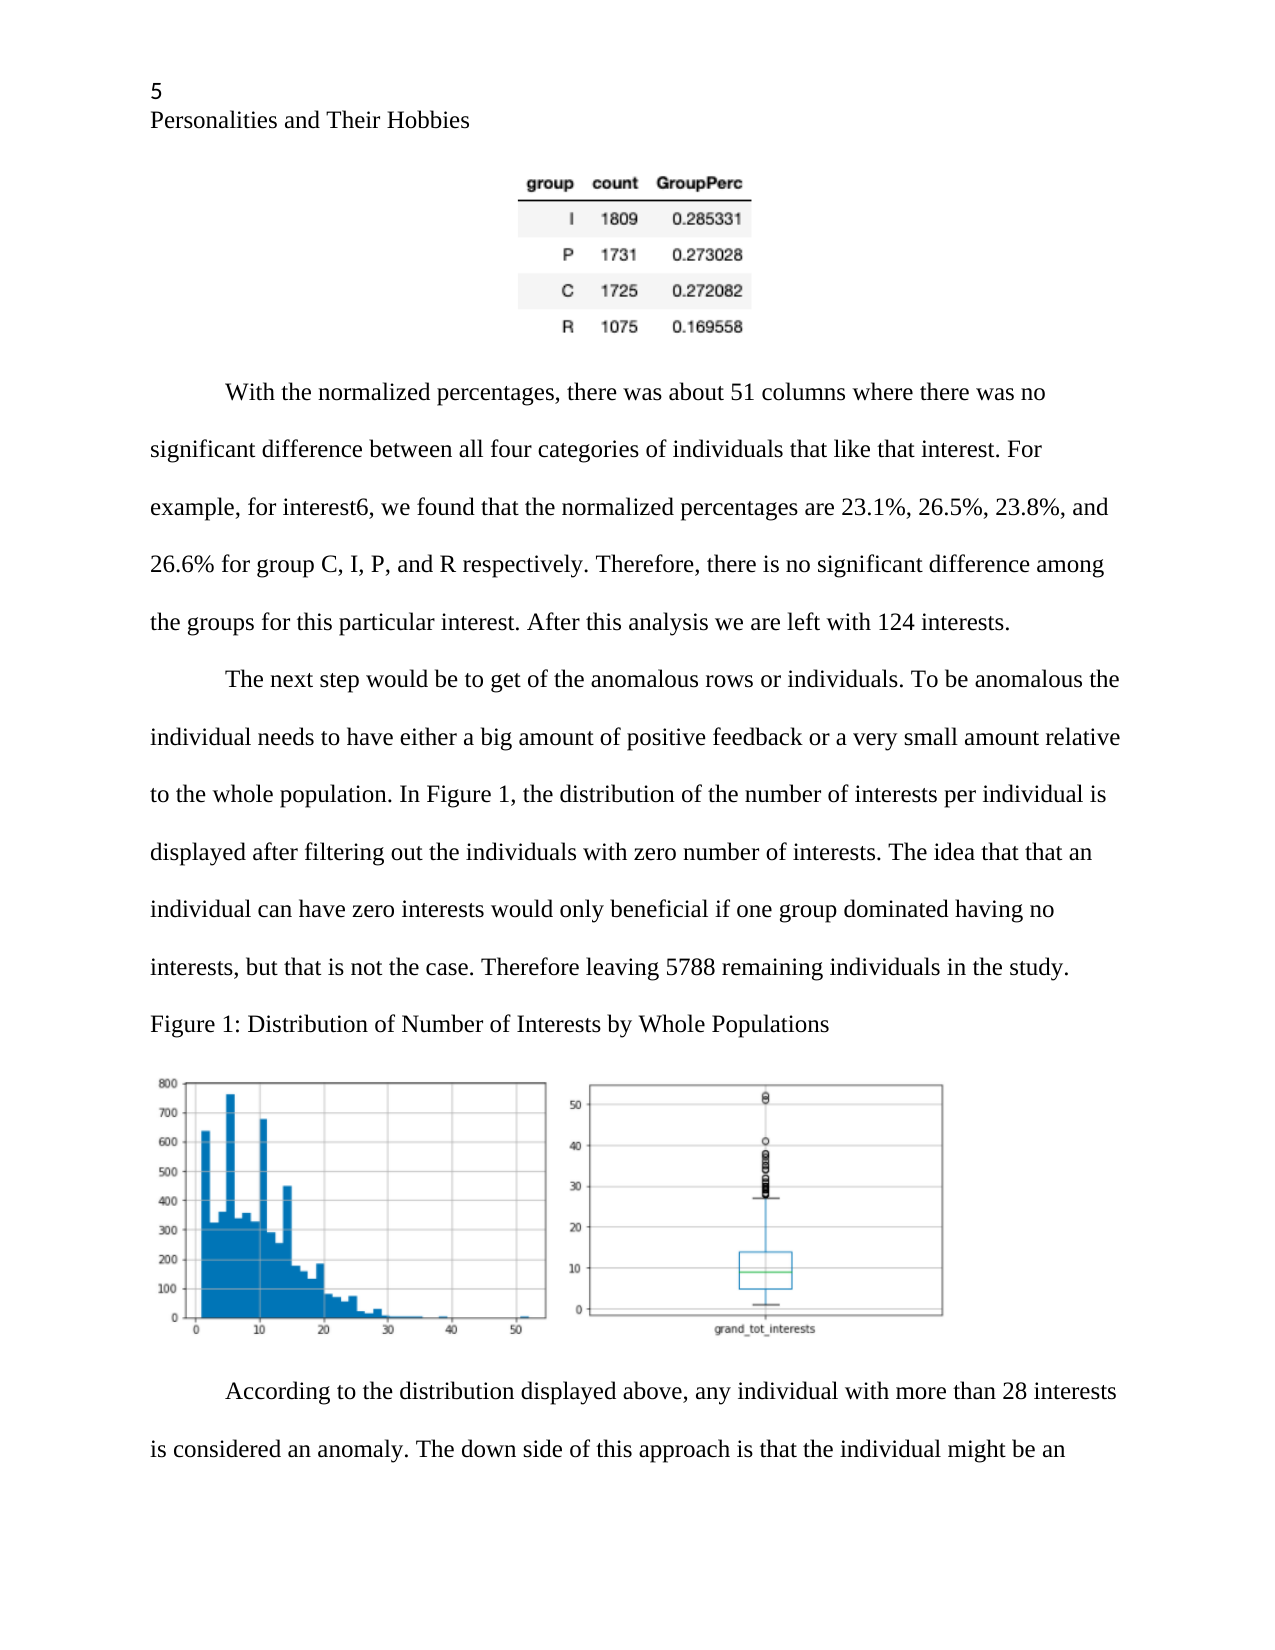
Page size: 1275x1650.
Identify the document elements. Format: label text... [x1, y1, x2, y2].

picture [517, 164, 758, 347]
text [150, 1376, 1125, 1462]
text With the normalized percentages, there was about 51 columns where there was no significant difference between all four categories of individuals that like that interest. For example, for interest6, we found that the normalized percentages are 23.1%, 26.5%, 23.8%, and 26.6% for group C, I, P, and R respectively. Therefore, there is no significant difference among the groups for this particular interest. After this analysis we are left with 124 interests. [150, 377, 1125, 636]
picture [150, 1068, 961, 1346]
text The next step would be to get of the anomalous rows or individuals. To be anomalous the individual needs to have either a big amount of positive feedback or a very small amount relative to the whole population. In Figure 1, the distribution of the number of interests per individual is displayed after filtering out the individuals with zero number of interests. The idea that that an individual can have zero interests would only beneficial if one group dominated having no interests, but that is not the case. Therefore leaving 5788 remaining individuals in the study. [150, 664, 1125, 981]
